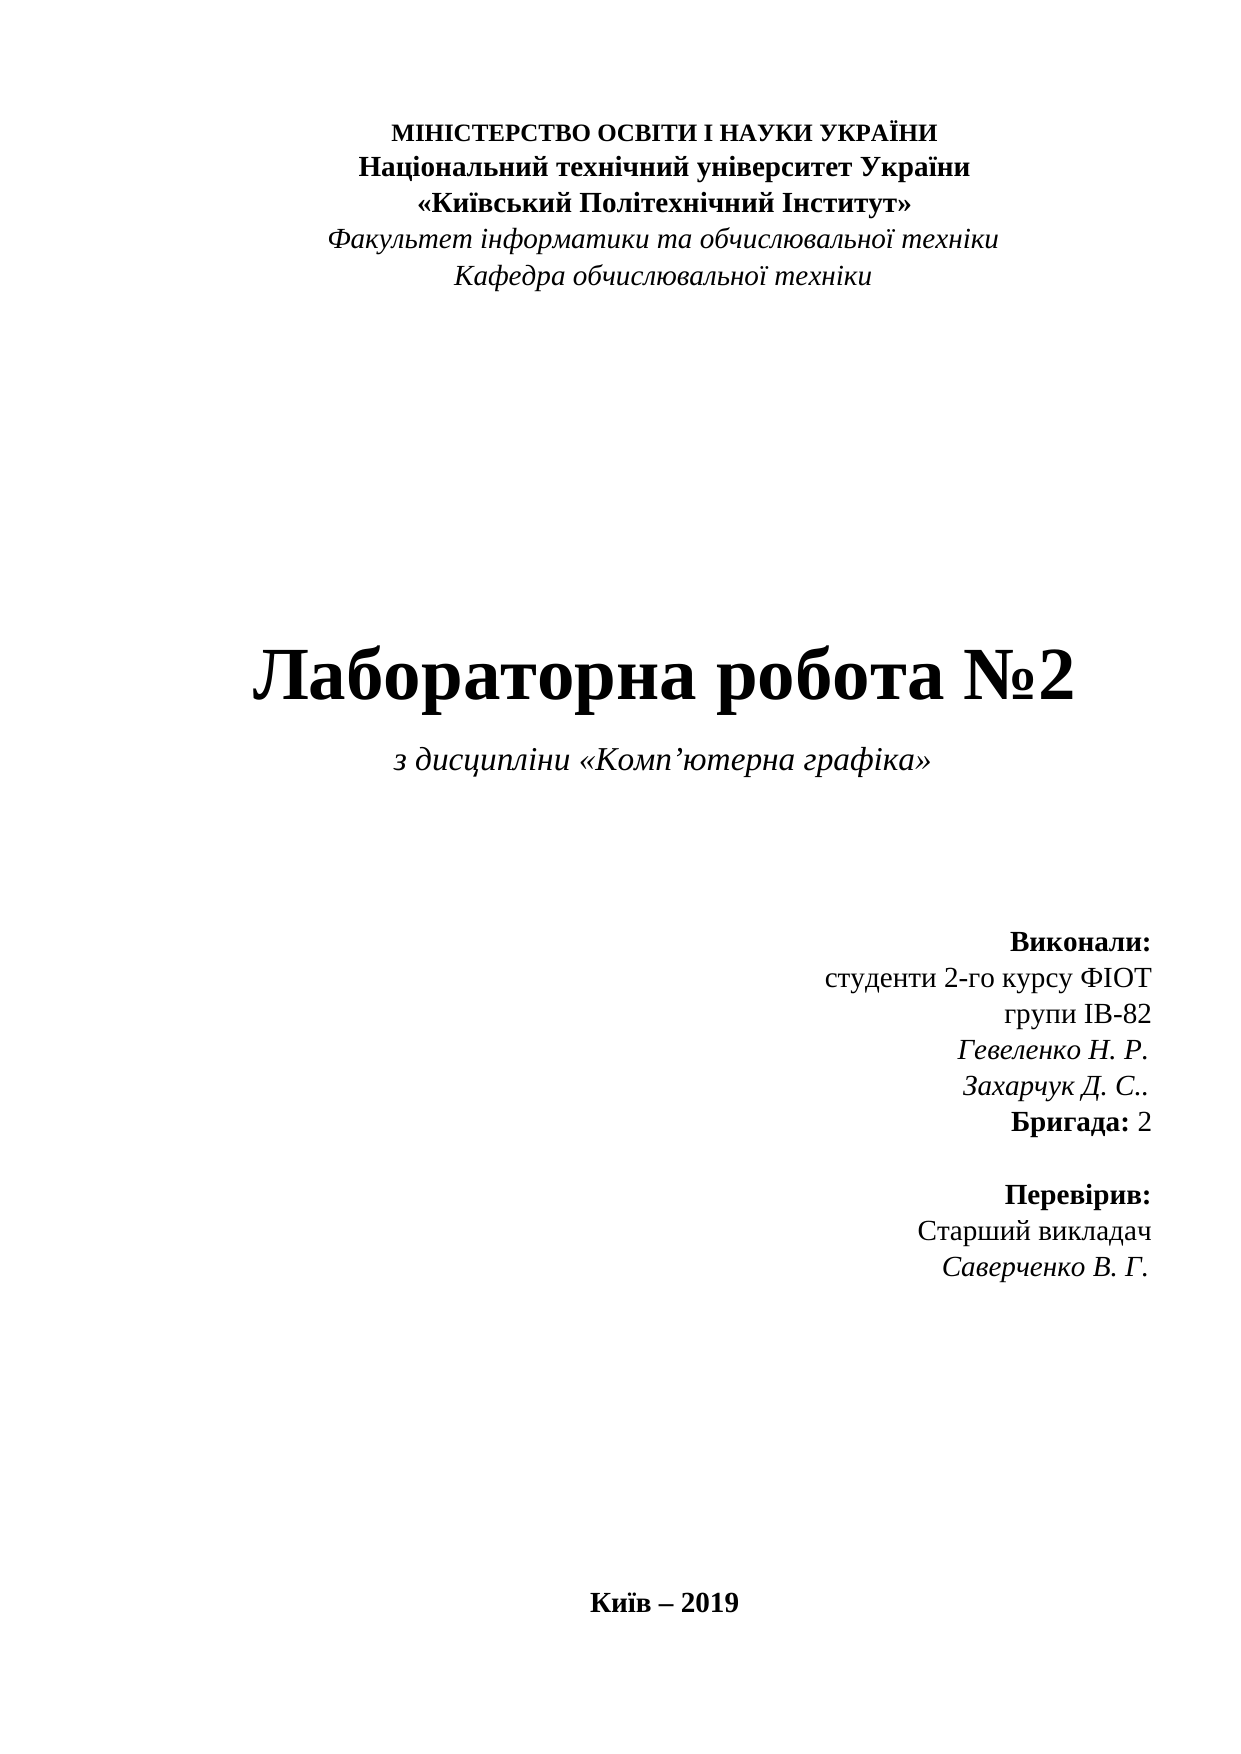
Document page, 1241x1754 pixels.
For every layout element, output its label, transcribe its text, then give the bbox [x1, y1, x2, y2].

text Саверченко В. Г. [177, 1249, 1152, 1283]
text Кафедра обчислювальної техніки [177, 258, 1152, 291]
text Захарчук Д. С.. [177, 1068, 1152, 1102]
text Лабораторна робота №2 [177, 629, 1152, 715]
text Київ – 2019 [177, 1585, 1152, 1618]
text Перевірив: [177, 1177, 1152, 1210]
text Виконали: [177, 924, 1152, 957]
text Бригада: 2 [177, 1104, 1152, 1138]
text Факультет інформатики та обчислювальної техніки [177, 221, 1152, 255]
text «Київський Політехнічний Інститут» [177, 185, 1152, 219]
text студенти 2-го курсу ФІОТ [177, 960, 1152, 993]
text з дисципліни «Комп’ютерна графіка» [177, 739, 1152, 777]
text Старший викладач [177, 1213, 1152, 1246]
text Гевеленко Н. Р. [177, 1032, 1152, 1066]
text Національний технічний університет України [177, 149, 1152, 183]
text групи ІВ-82 [177, 996, 1152, 1029]
text МІНІСТЕРСТВО ОСВІТИ І НАУКИ УКРАЇНИ [177, 118, 1152, 147]
